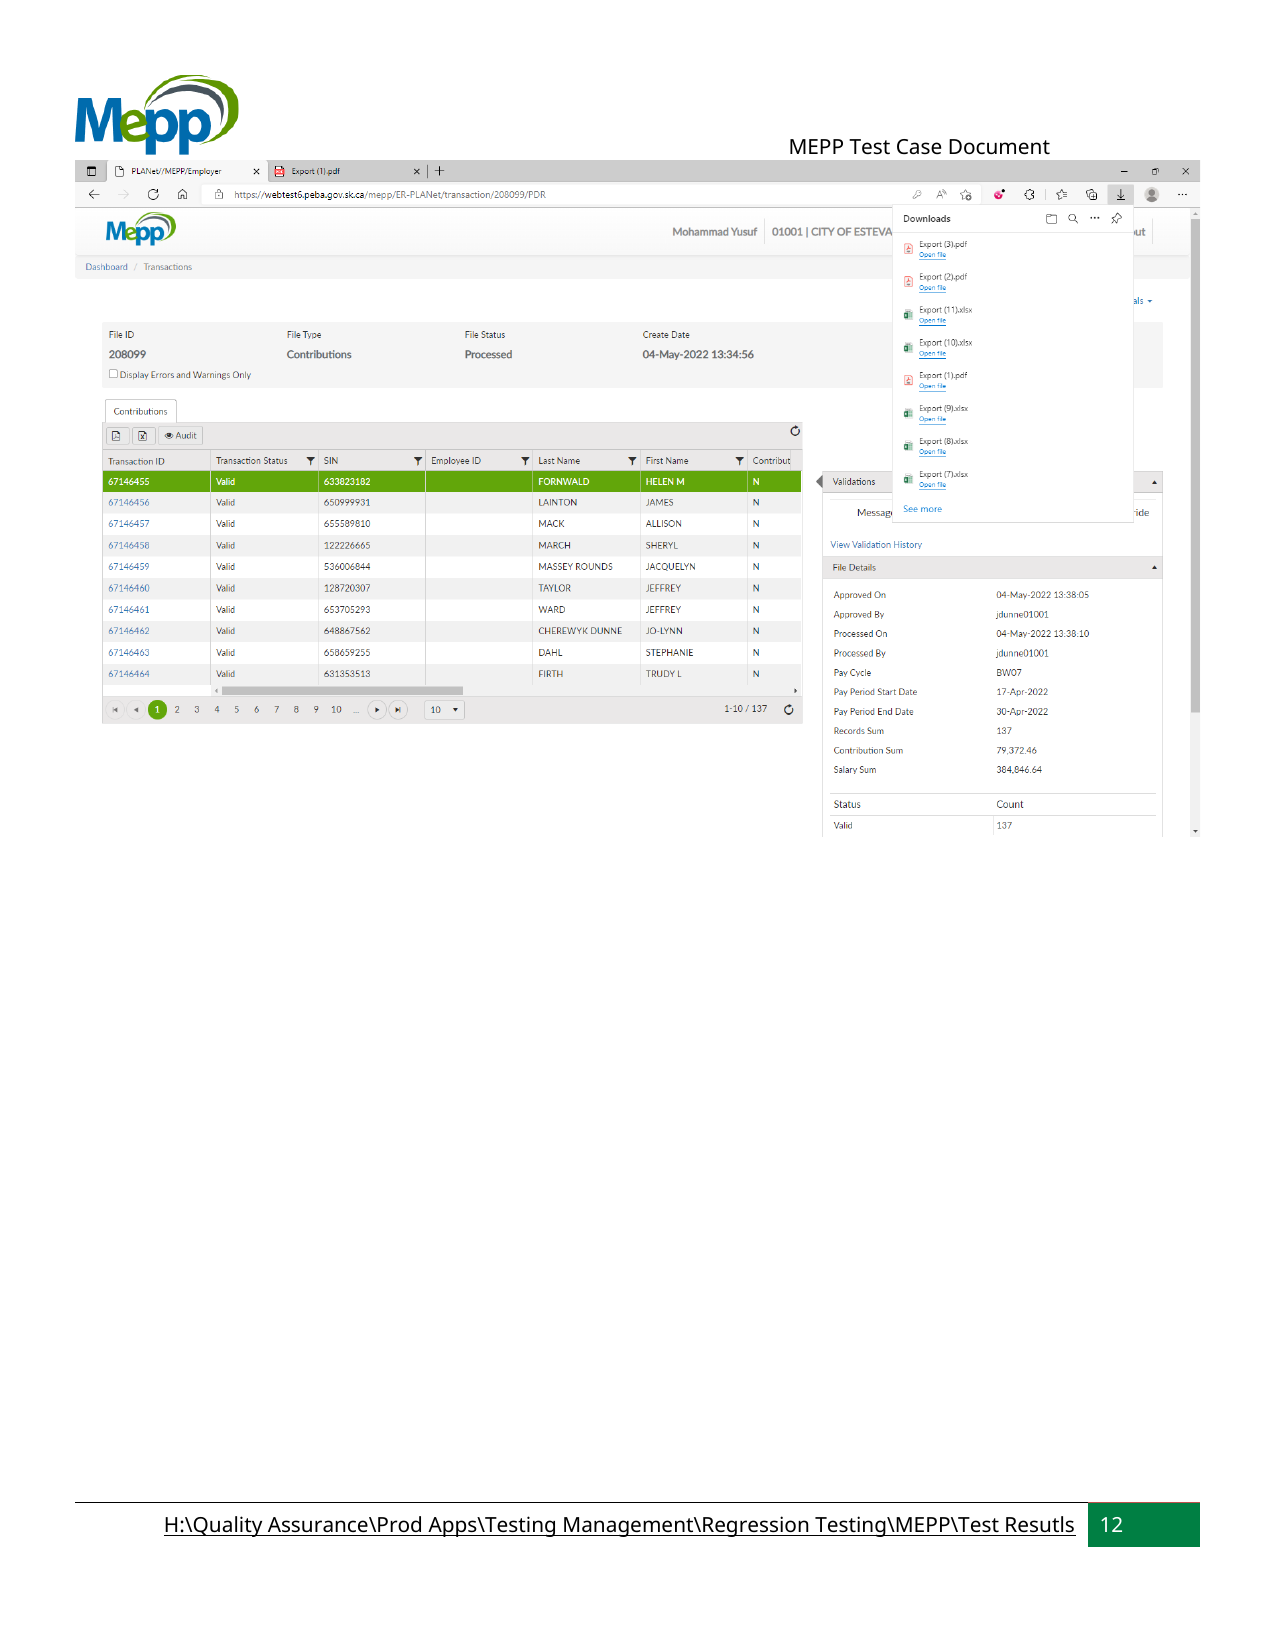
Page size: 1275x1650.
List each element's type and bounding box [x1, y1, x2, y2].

picture [75, 160, 1200, 837]
picture [75, 75, 239, 155]
